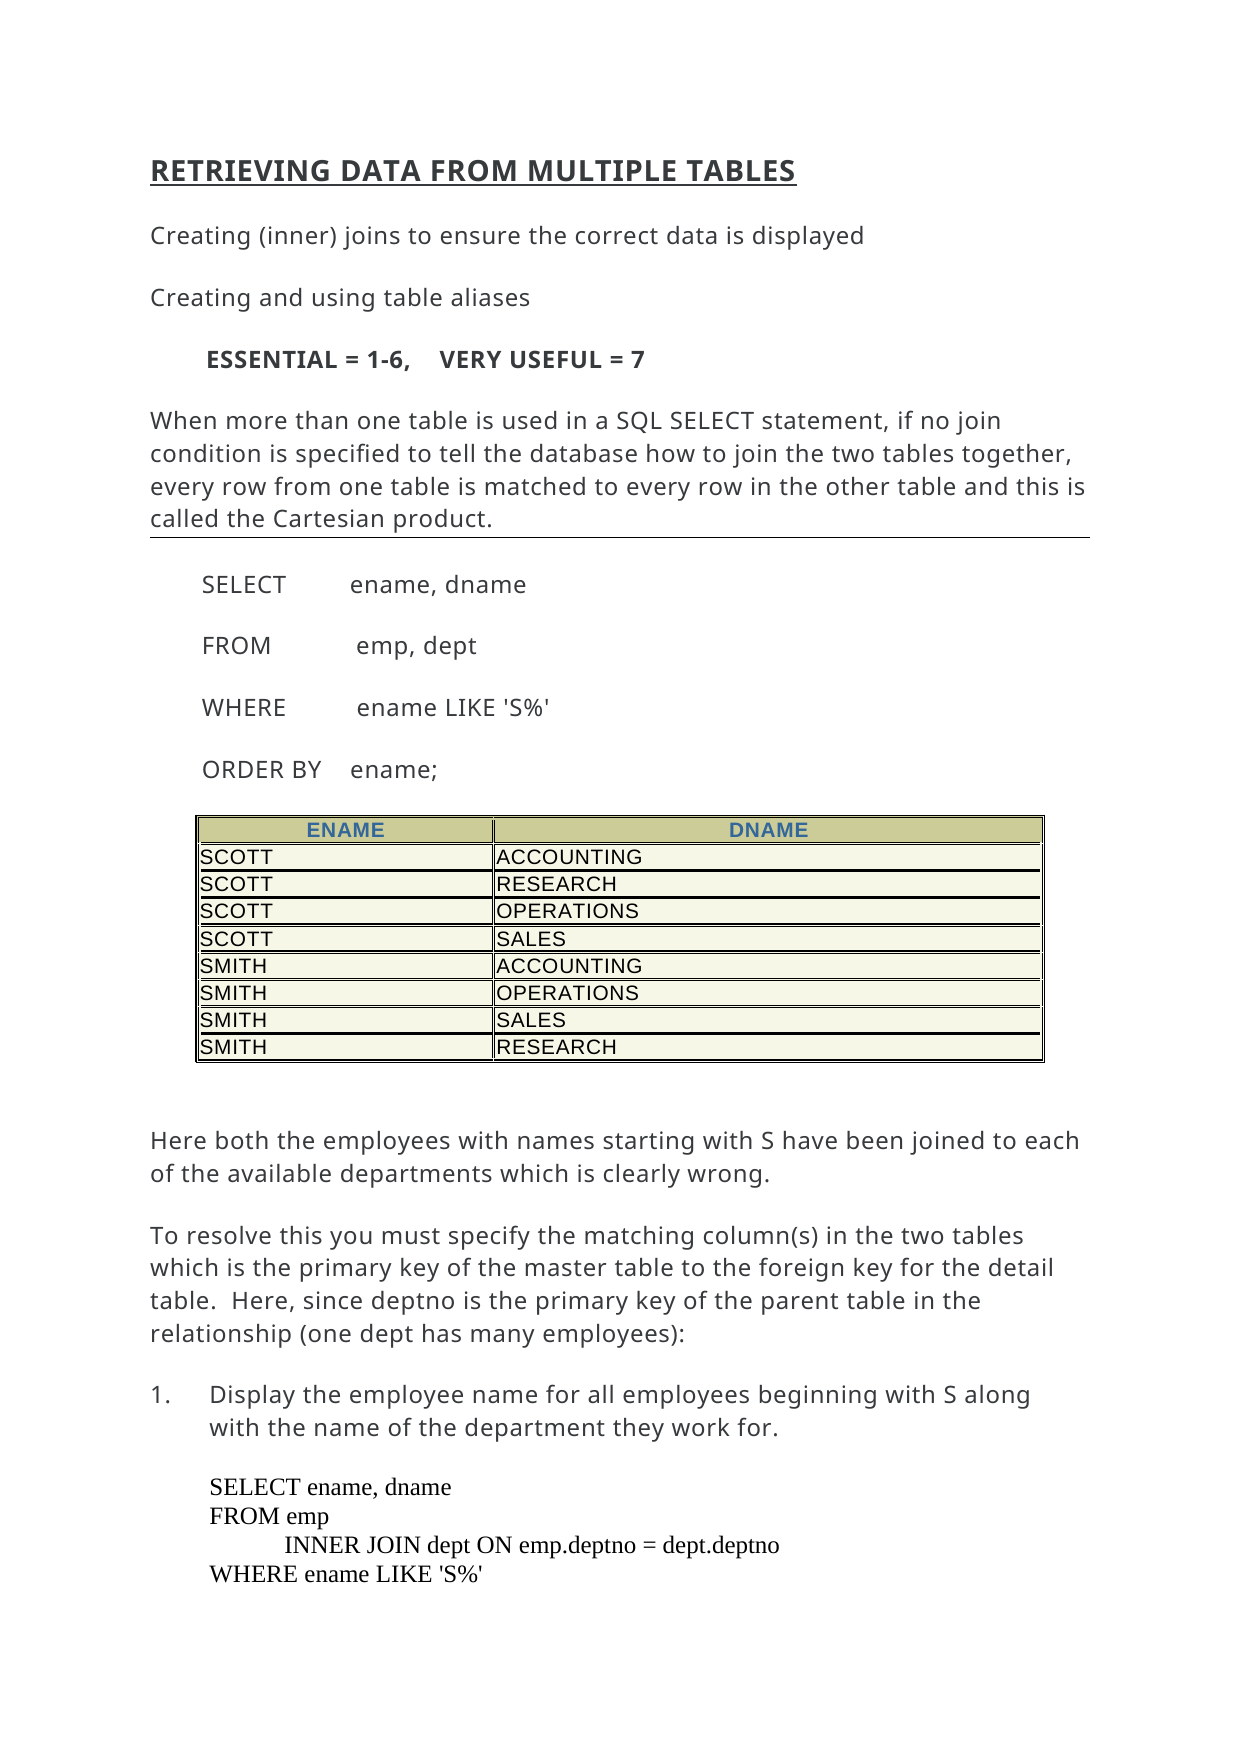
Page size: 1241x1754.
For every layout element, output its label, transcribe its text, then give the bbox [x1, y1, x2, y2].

table_cell SCOTT [199, 896, 492, 923]
table_cell SMITH [199, 950, 492, 978]
text WHERE ename LIKE 'S%' [187, 1559, 1090, 1587]
text FROM emp [187, 1501, 1090, 1530]
table_cell SCOTT [199, 923, 492, 950]
table_header ENAME [199, 818, 494, 842]
table_cell SMITH [197, 978, 494, 1005]
table_cell SALES [495, 923, 1042, 950]
text Here both the employees with names starting with S have been joined to each of the available departments which is clearly wrong. [150, 1124, 1090, 1189]
text RETRIEVING DATA FROM MULTIPLE TABLES [150, 150, 1090, 190]
table_cell RESEARCH [494, 1032, 1042, 1059]
text Creating and using table aliases [150, 281, 1090, 313]
text FROM emp, dept [202, 629, 1090, 662]
table_cell ACCOUNTING [495, 950, 1042, 978]
table_cell OPERATIONS [494, 978, 1043, 1005]
table_cell SALES [494, 1005, 1043, 1032]
table_cell SMITH [197, 1005, 494, 1032]
table_cell SCOTT [199, 869, 492, 896]
table_cell OPERATIONS [495, 896, 1042, 923]
text Creating (inner) joins to ensure the correct data is displayed [150, 219, 1090, 251]
text ORDER BY ename; [202, 753, 1090, 785]
text To resolve this you must specify the matching column(s) in the two tables which is the primary key of the master table to the foreign key for the detail table. Here, since deptno is the primary key of the parent table in the relationship (one dept has many employees): [150, 1218, 1090, 1349]
text WHERE ename LIKE 'S%' [202, 691, 1090, 723]
text When more than one table is used in a SQL SELECT statement, if no join condition is specified to tell the database how to join the two tables together, every row from one table is matched to every row in the other table and this is called the Cartesian product. [150, 404, 1090, 537]
text INNER JOIN dept ON emp.deptno = dept.deptno [262, 1530, 1090, 1559]
table_cell ACCOUNTING [494, 842, 1043, 869]
text ESSENTIAL = 1-6, VERY USEFUL = 7 [150, 342, 1090, 375]
table_cell SMITH [199, 1032, 494, 1059]
table_header DNAME [494, 818, 1042, 842]
text SELECT ename, dname [187, 1472, 1090, 1501]
list Display the employee name for all employees beginning with S along with the name of the department they work for. [150, 1378, 1090, 1443]
table_cell RESEARCH [495, 869, 1042, 896]
text SELECT ename, dname [202, 567, 1090, 600]
table_cell SCOTT [197, 842, 494, 869]
